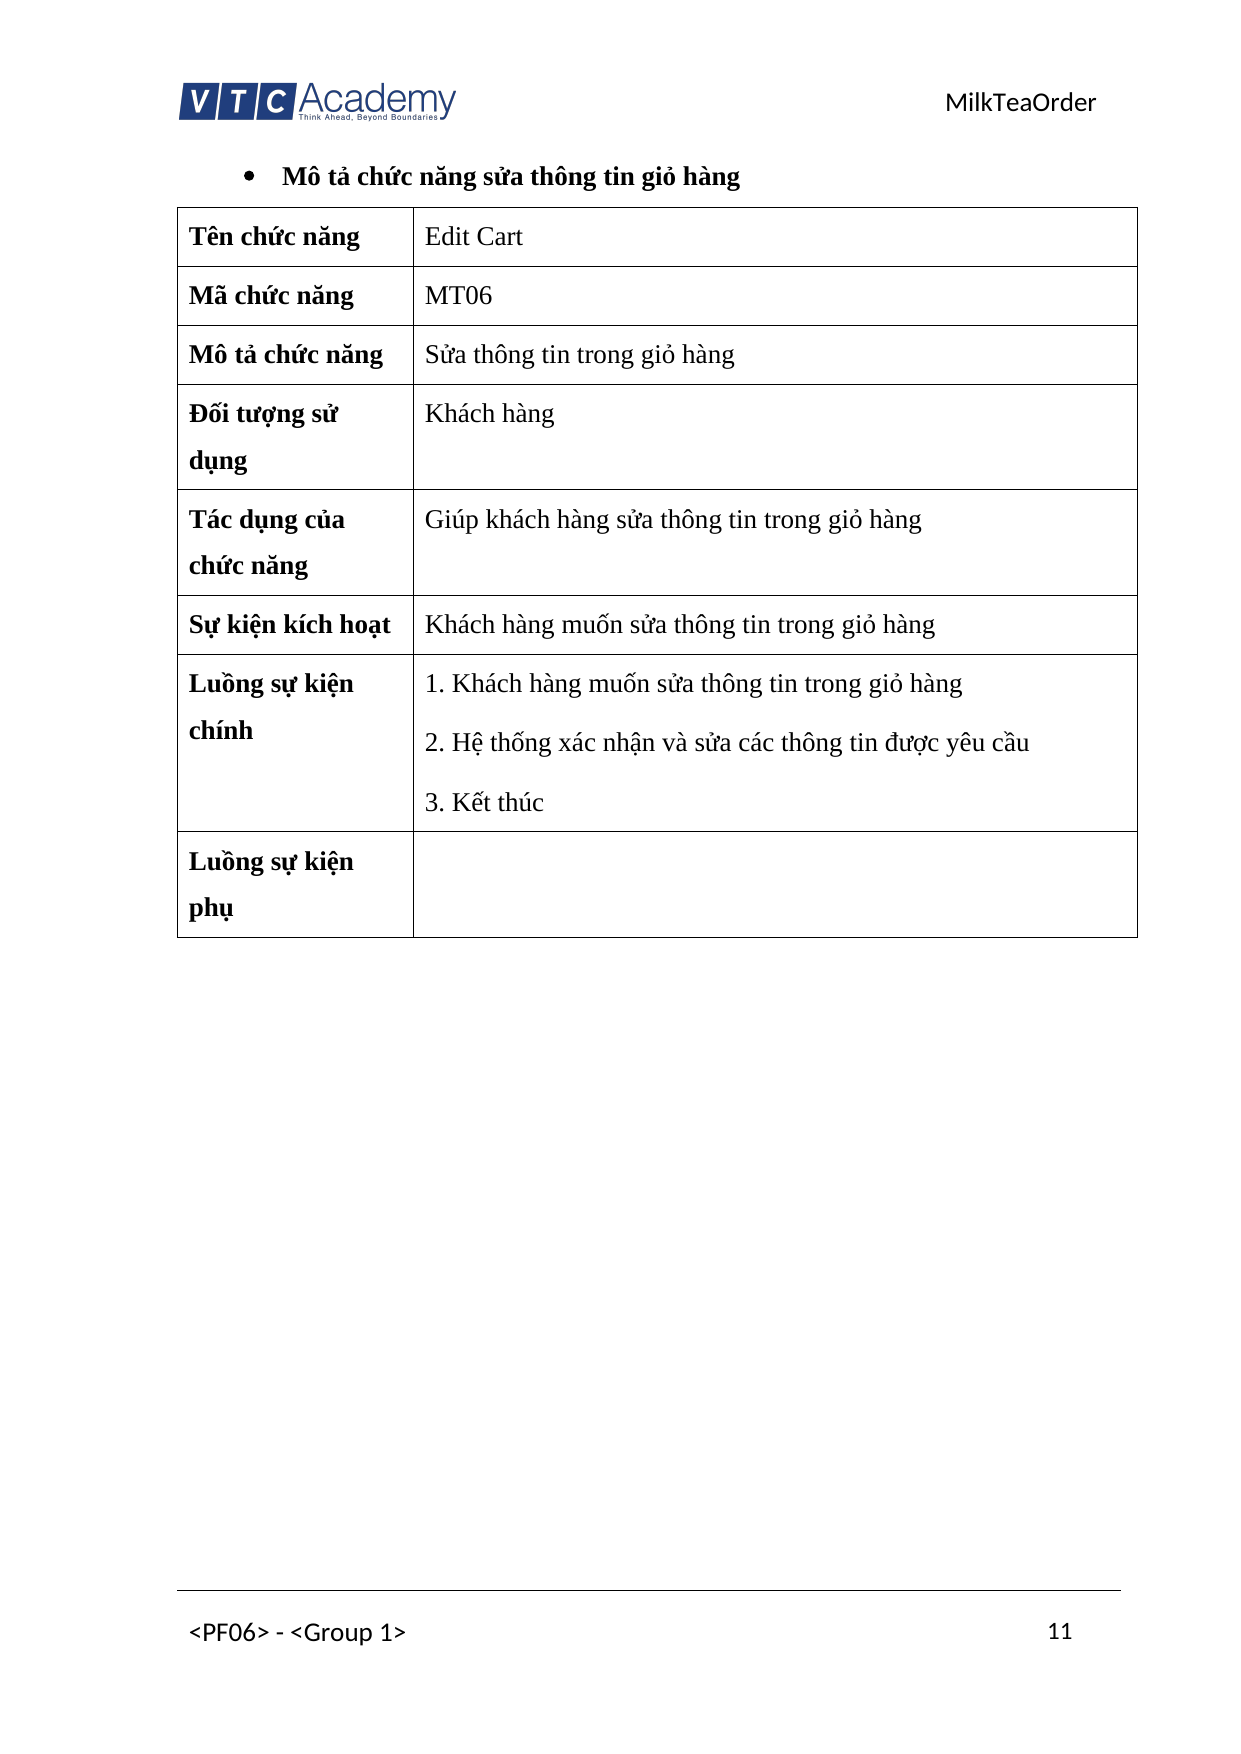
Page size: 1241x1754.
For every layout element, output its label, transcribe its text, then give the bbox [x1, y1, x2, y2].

table_cell MT06 [414, 267, 1137, 325]
table_cell Mô tả chức năng [178, 326, 413, 384]
table_cell Khách hàng [414, 385, 1137, 489]
table_cell 1. Khách hàng muốn sửa thông tin trong giỏ hàng 2. Hệ thống xác nhận và sửa các thông tin được yêu cầu 3. Kết thúc [414, 655, 1137, 831]
table_cell Tác dụng của chức năng [178, 490, 413, 595]
table_cell Giúp khách hàng sửa thông tin trong giỏ hàng [414, 490, 1137, 595]
table_cell Sửa thông tin trong giỏ hàng [414, 326, 1137, 384]
table_cell Đối tượng sử dụng [178, 385, 413, 489]
table_header Tên chức năng [178, 208, 413, 266]
table_cell [414, 832, 1137, 937]
table_cell Khách hàng muốn sửa thông tin trong giỏ hàng [414, 596, 1137, 654]
table_header Edit Cart [414, 208, 1137, 266]
list Mô tả chức năng sửa thông tin giỏ hàng [244, 160, 1122, 191]
table_cell Luồng sự kiện chính [178, 655, 413, 831]
table_cell Sự kiện kích hoạt [178, 596, 413, 654]
table_cell Luồng sự kiện phụ [178, 832, 413, 937]
table_cell Mã chức năng [178, 267, 413, 325]
picture [169, 75, 466, 130]
